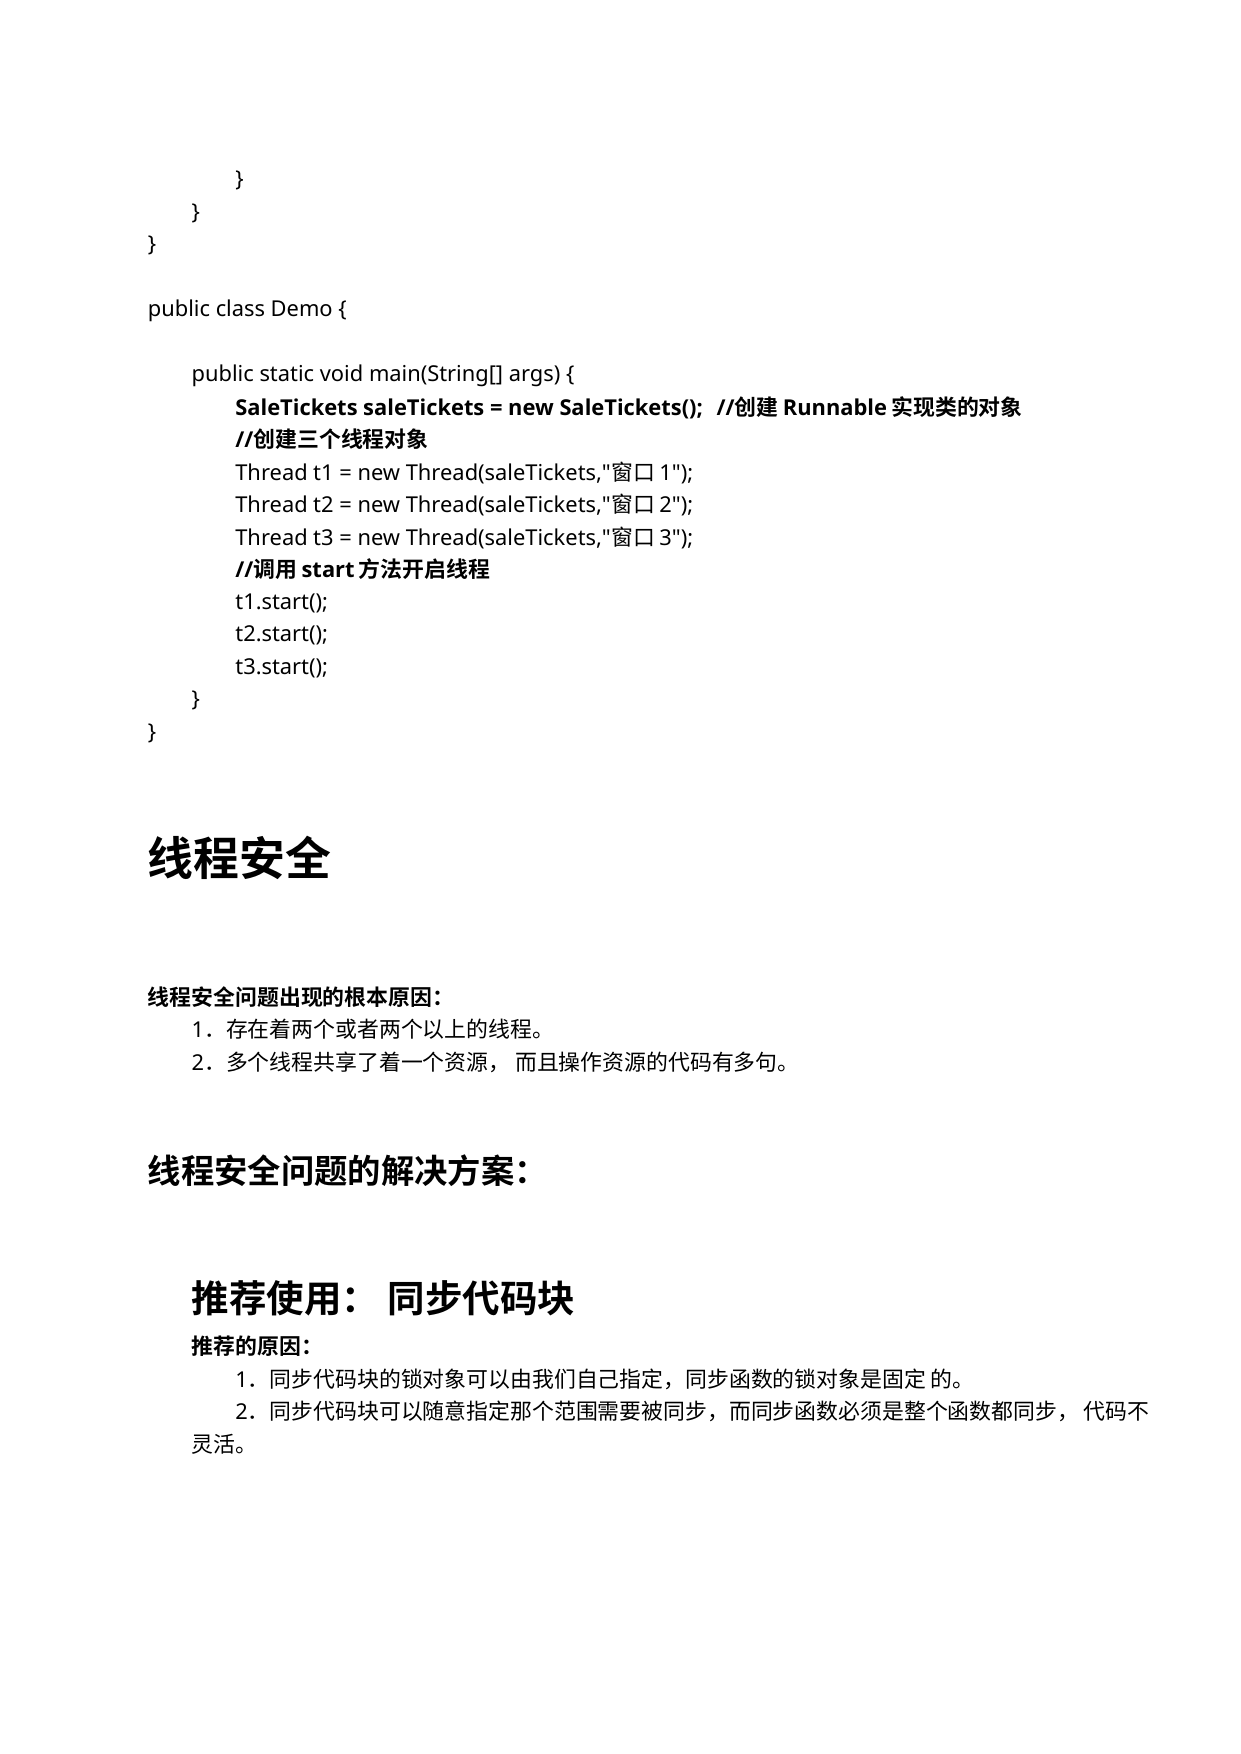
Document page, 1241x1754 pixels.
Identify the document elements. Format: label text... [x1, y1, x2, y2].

text 推荐使用： 同步代码块 [148, 1264, 1152, 1329]
text 线程安全问题出现的根本原因： [148, 979, 1152, 1012]
text t1.start(); [148, 584, 1152, 617]
text 1．存在着两个或者两个以上的线程。 [148, 1012, 1152, 1044]
text t2.start(); [148, 617, 1152, 649]
text } [148, 162, 1152, 194]
subtitle 线程安全 [148, 807, 1152, 904]
text SaleTickets saleTickets = new SaleTickets(); //创建Runnable实现类的对象 [148, 389, 1152, 422]
text //创建三个线程对象 [148, 422, 1152, 454]
text Thread t3 = new Thread(saleTickets,"窗口3"); [148, 519, 1152, 552]
text //调用start方法开启线程 [148, 552, 1152, 584]
text public static void main(String[] args) { [148, 357, 1152, 389]
text } [148, 227, 1152, 259]
subtitle 线程安全问题的解决方案： [148, 1137, 1152, 1202]
text 推荐的原因： [148, 1329, 1152, 1361]
text public class Demo { [148, 292, 1152, 324]
text } [148, 714, 1152, 747]
text } [148, 194, 1152, 227]
text } [148, 682, 1152, 714]
text 1．同步代码块的锁对象可以由我们自己指定，同步函数的锁对象是固定 的。 [148, 1361, 1152, 1394]
text 2．同步代码块可以随意指定那个范围需要被同步，而同步函数必须是整个函数都同步， 代码不灵活。 [191, 1394, 1152, 1459]
text Thread t2 = new Thread(saleTickets,"窗口2"); [148, 487, 1152, 519]
text 2．多个线程共享了着一个资源， 而且操作资源的代码有多句。 [148, 1044, 1152, 1077]
text Thread t1 = new Thread(saleTickets,"窗口1"); [148, 454, 1152, 487]
text t3.start(); [148, 649, 1152, 682]
